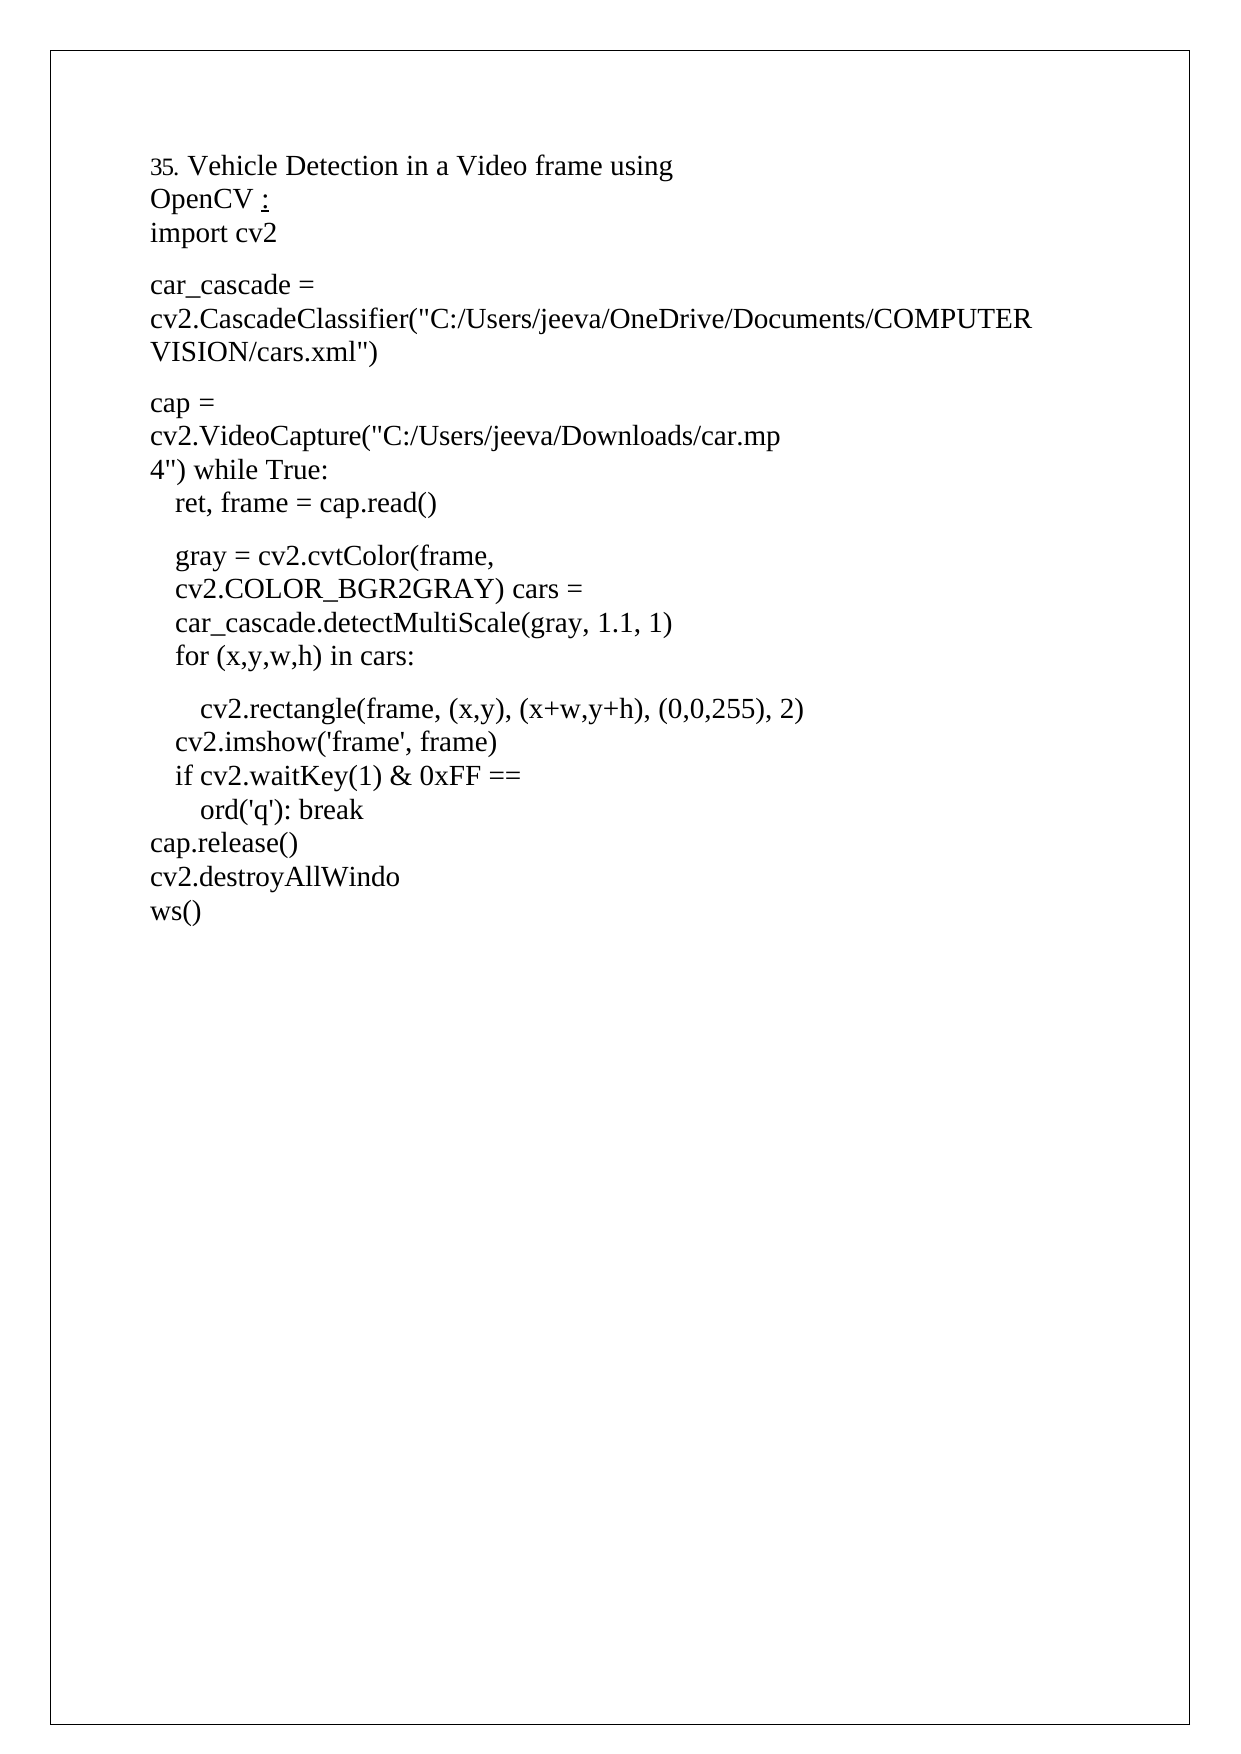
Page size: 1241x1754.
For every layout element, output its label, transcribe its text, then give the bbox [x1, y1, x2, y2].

text for (x,y,w,h) in cars: [175, 638, 1176, 672]
text cap = cv2.VideoCapture("C:/Users/jeeva/Downloads/car.mp4") while True: [150, 385, 787, 485]
text import cv2 [150, 215, 1176, 249]
text cap.release() cv2.destroyAllWindows() [150, 826, 410, 926]
text gray = cv2.cvtColor(frame, cv2.COLOR_BGR2GRAY) cars = car_cascade.detectMultiScale(gray, 1.1, 1) [175, 538, 736, 638]
text if cv2.waitKey(1) & 0xFF == ord('q'): break [175, 758, 558, 826]
list Vehicle Detection in a Video frame using OpenCV : [150, 148, 694, 215]
text ret, frame = cap.read() [175, 485, 1176, 519]
text cv2.rectangle(frame, (x,y), (x+w,y+h), (0,0,255), 2) cv2.imshow('frame', frame) [175, 691, 842, 758]
text car_cascade = cv2.CascadeClassifier("C:/Users/jeeva/OneDrive/Documents/COMPUTER VISION/cars.xml") [150, 267, 1058, 368]
